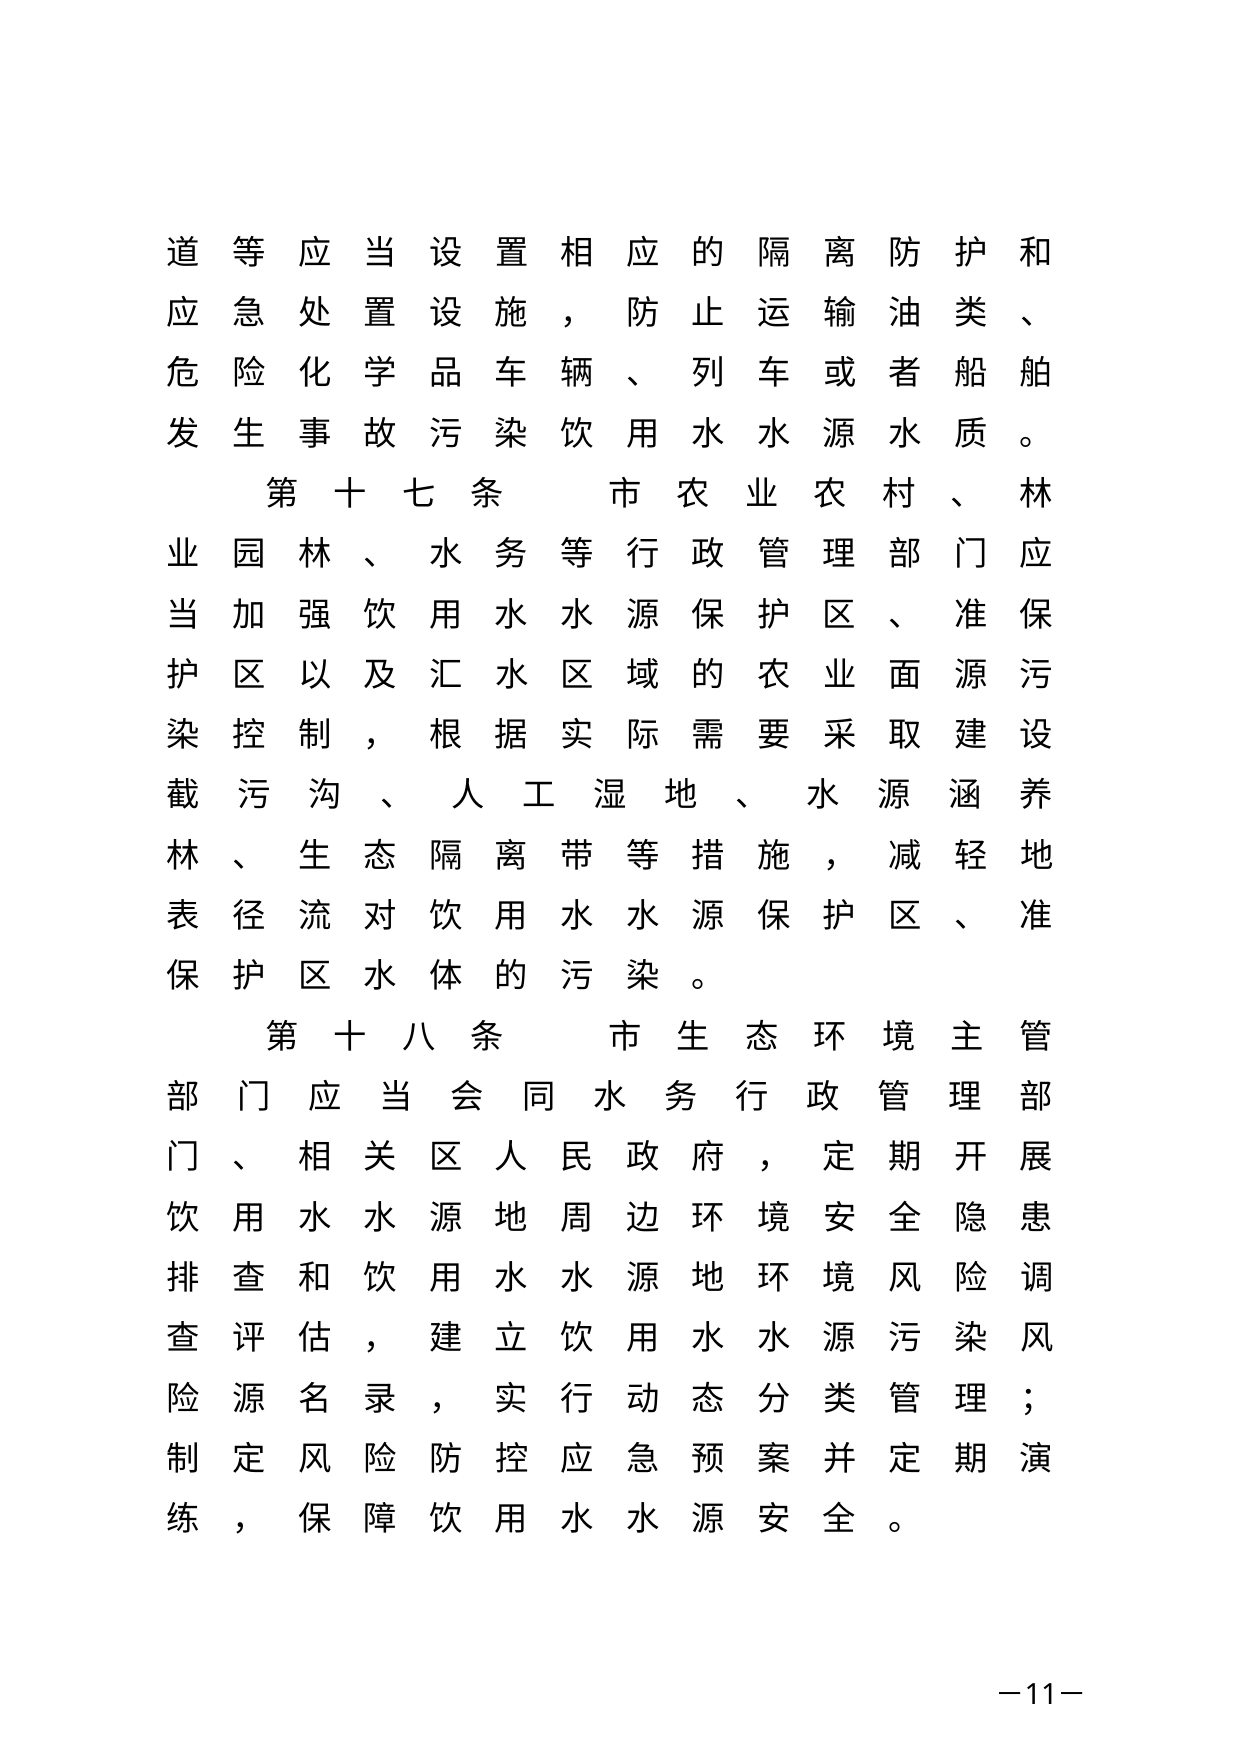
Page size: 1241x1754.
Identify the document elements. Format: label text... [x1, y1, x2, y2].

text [167, 219, 1085, 461]
text 第十八条 市生态环境主管部门应当会同水务行政管理部门、相关区人民政府，定期开展饮用水水源地周边环境安全隐患排查和饮用水水源地环境风险调查评估，建立饮用水水源污染风险源名录，实行动态分类管理；制定风险防控应急预案并定期演练，保障饮用水水源安全。 [167, 1003, 1085, 1546]
text 第十七条 市农业农村、林业园林、水务等行政管理部门应当加强饮用水水源保护区、准保护区以及汇水区域的农业面源污染控制，根据实际需要采取建设截污沟、人工湿地、水源涵养林、生态隔离带等措施，减轻地表径流对饮用水水源保护区、准保护区水体的污染。 [167, 461, 1085, 1003]
